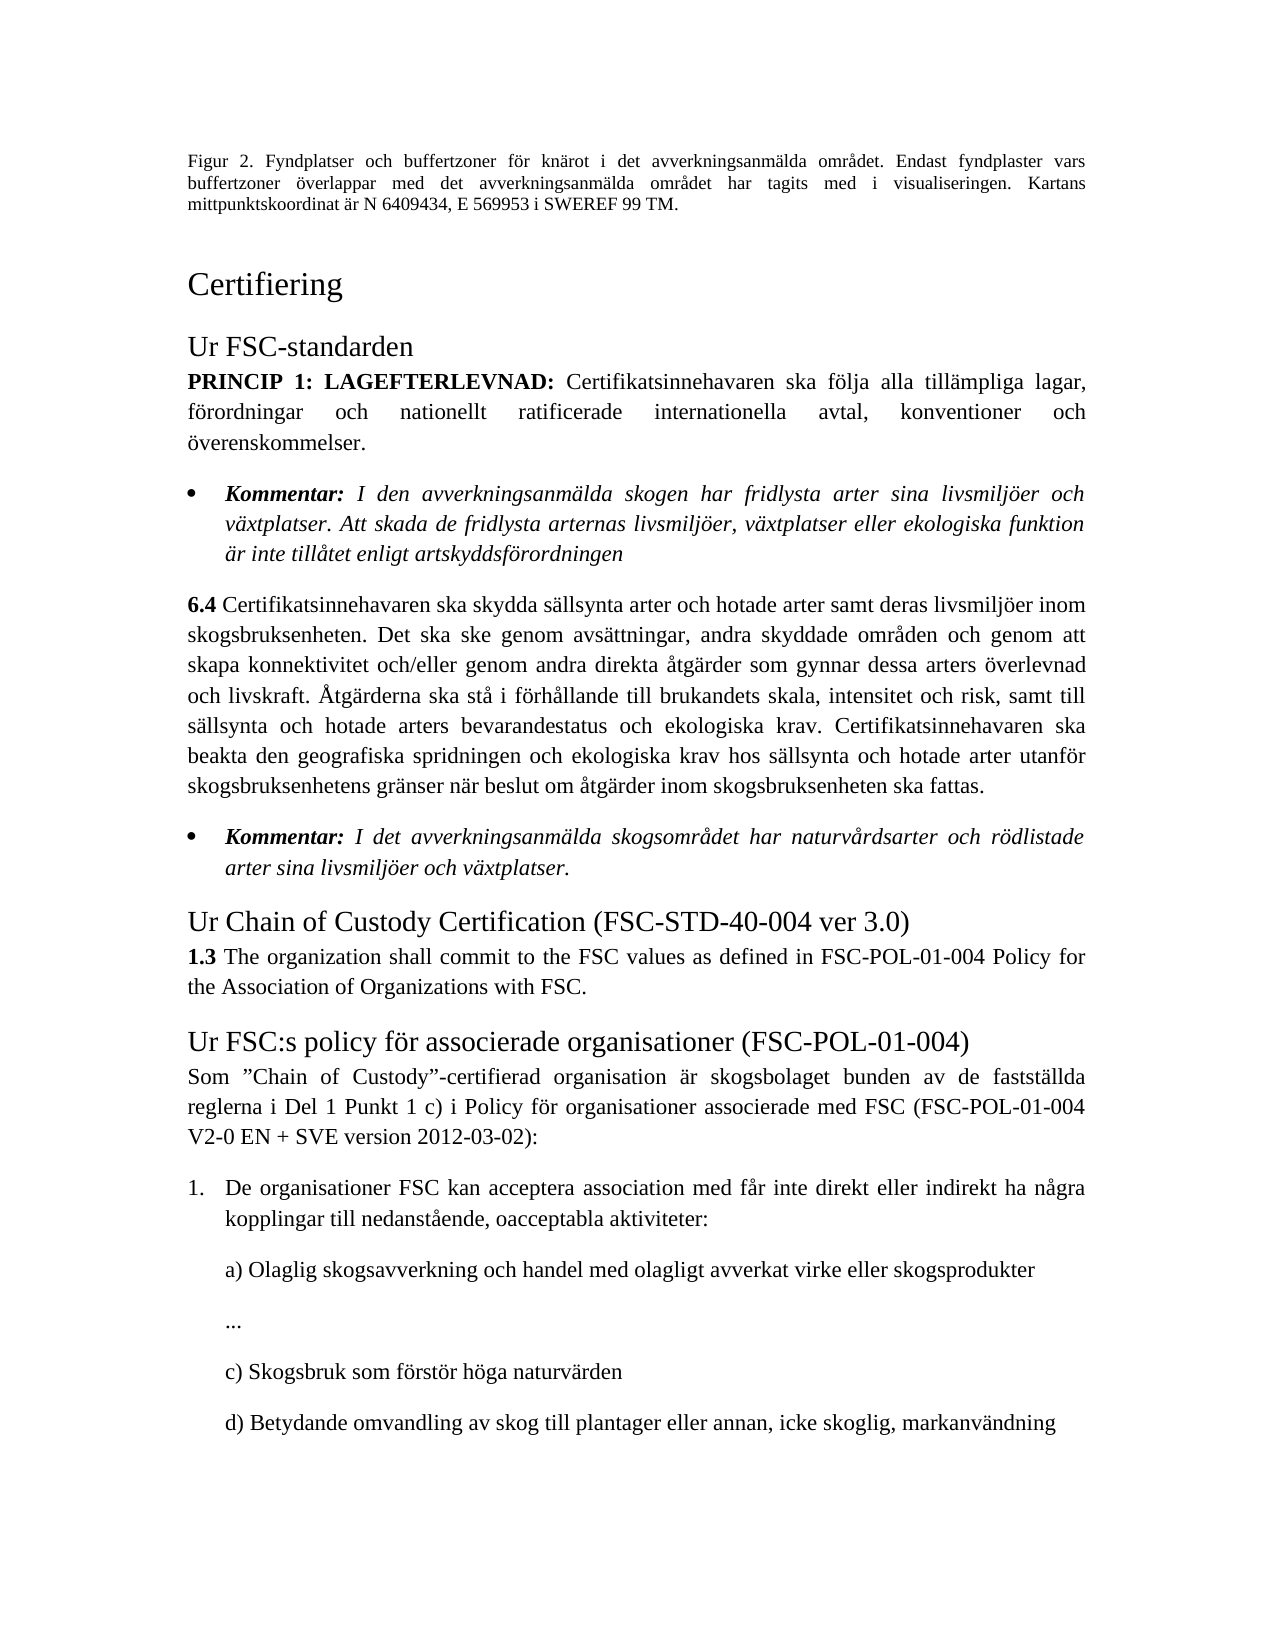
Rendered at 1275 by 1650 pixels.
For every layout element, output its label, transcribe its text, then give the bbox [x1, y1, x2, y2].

text PRINCIP 1: LAGEFTERLEVNAD: Certifikatsinnehavaren ska följa alla tillämpliga lagar, förordningar och nationellt ratificerade internationella avtal, konventioner och överenskommelser. [187, 368, 1087, 455]
subtitle Ur FSC-standarden [187, 329, 1087, 363]
list De organisationer FSC kan acceptera association med får inte direkt eller indirekt ha några kopplingar till nedanstående, oacceptabla aktiviteter: [187, 1174, 1087, 1231]
text ... [225, 1307, 1087, 1333]
text a) Olaglig skogsavverkning och handel med olagligt avverkat virke eller skogsprodukter [225, 1256, 1087, 1282]
text 1.3 The organization shall commit to the FSC values as defined in FSC-POL-01-004 Policy for the Association of Organizations with FSC. [187, 943, 1087, 1000]
subtitle Certifiering [187, 265, 1087, 303]
text Figur 2. Fyndplatser och buffertzoner för knärot i det avverkningsanmälda området. Endast fyndplaster vars buffertzoner överlappar med det avverkningsanmälda området har tagits med i visualiseringen. Kartans mittpunktskoordinat är N 6409434, E 569953 i SWEREF 99 TM. [187, 150, 1087, 215]
text 6.4 Certifikatsinnehavaren ska skydda sällsynta arter och hotade arter samt deras livsmiljöer inom skogsbruksenheten. Det ska ske genom avsättningar, andra skyddade områden och genom att skapa konnektivitet och/eller genom andra direkta åtgärder som gynnar dessa arters överlevnad och livskraft. Åtgärderna ska stå i förhållande till brukandets skala, intensitet och risk, samt till sällsynta och hotade arters bevarandestatus och ekologiska krav. Certifikatsinnehavaren ska beakta den geografiska spridningen och ekologiska krav hos sällsynta och hotade arter utanför skogsbruksenhetens gränser när beslut om åtgärder inom skogsbruksenheten ska fattas. [187, 591, 1087, 799]
list Kommentar: I den avverkningsanmälda skogen har fridlysta arter sina livsmiljöer och växtplatser. Att skada de fridlysta arternas livsmiljöer, växtplatser eller ekologiska funktion är inte tillåtet enligt artskyddsförordningen [187, 479, 1087, 566]
list Kommentar: I det avverkningsanmälda skogsområdet har naturvårdsarter och rödlistade arter sina livsmiljöer och växtplatser. [187, 823, 1087, 880]
text c) Skogsbruk som förstör höga naturvärden [225, 1358, 1087, 1384]
text d) Betydande omvandling av skog till plantager eller annan, icke skoglig, markanvändning [225, 1409, 1087, 1435]
subtitle Ur FSC:s policy för associerade organisationer (FSC-POL-01-004) [187, 1024, 1087, 1058]
text Som ”Chain of Custody”-certifierad organisation är skogsbolaget bunden av de fastställda reglerna i Del 1 Punkt 1 c) i Policy för organisationer associerade med FSC (FSC-POL-01-004 V2-0 EN + SVE version 2012-03-02): [187, 1063, 1087, 1150]
subtitle Ur Chain of Custody Certification (FSC-STD-40-004 ver 3.0) [187, 904, 1087, 938]
